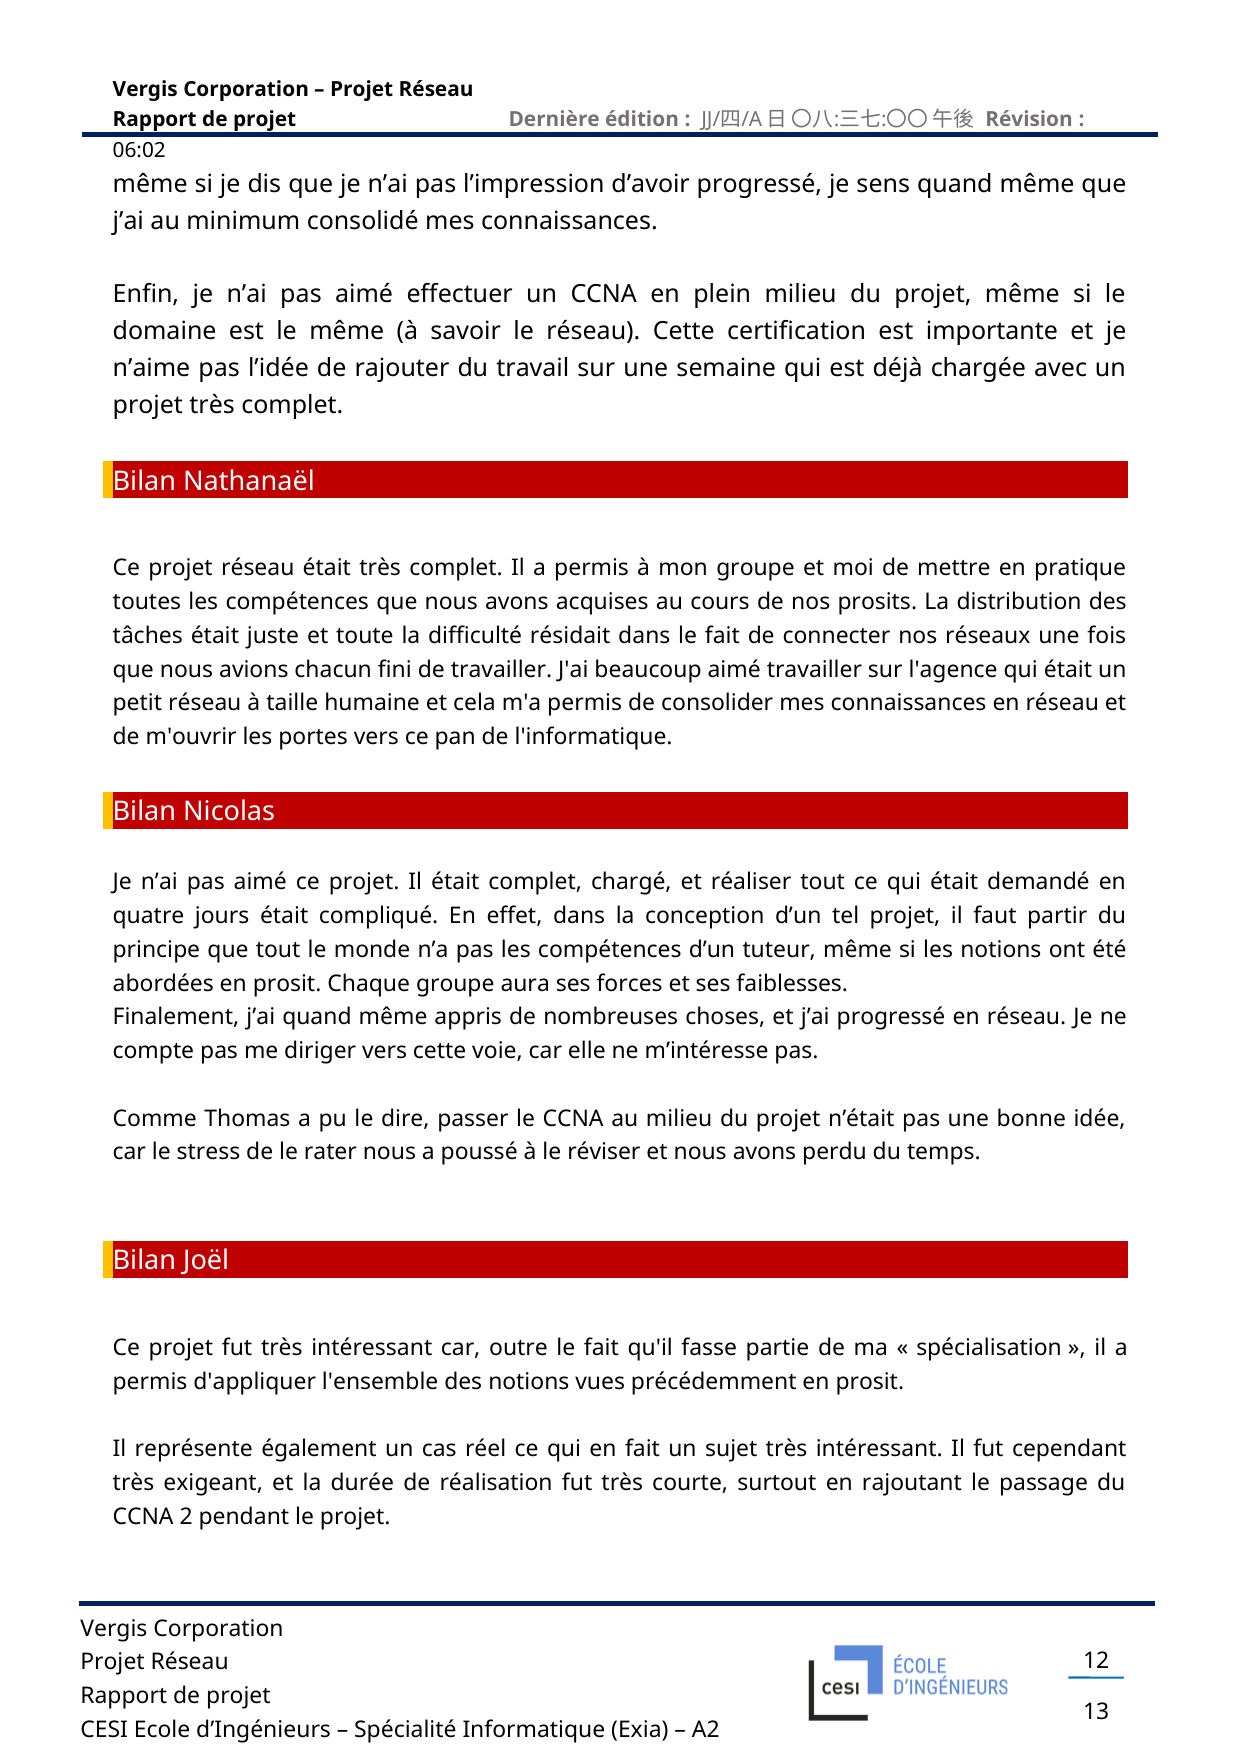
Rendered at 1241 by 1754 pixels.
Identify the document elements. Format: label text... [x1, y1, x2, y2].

text Comme Thomas a pu le dire, passer le CCNA au milieu du projet n’était pas une bonne idée, car le stress de le rater nous a poussé à le réviser et nous avons perdu du temps. [112, 1102, 1128, 1167]
picture [808, 1645, 1008, 1721]
subtitle Bilan Nicolas [113, 792, 1128, 829]
text Il représente également un cas réel ce qui en fait un sujet très intéressant. Il fut cependant très exigeant, et la durée de réalisation fut très courte, surtout en rajoutant le passage du CCNA 2 pendant le projet. [112, 1432, 1128, 1531]
text Ce projet fut très intéressant car, outre le fait qu'il fasse partie de ma « spécialisation », il a permis d'appliquer l'ensemble des notions vues précédemment en prosit. [112, 1331, 1128, 1396]
subtitle Bilan Nathanaël [113, 461, 1128, 498]
text Enfin, je n’ai pas aimé effectuer un CCNA en plein milieu du projet, même si le domaine est le même (à savoir le réseau). Cette certification est importante et je n’aime pas l’idée de rajouter du travail sur une semaine qui est déjà chargée avec un projet très complet. [112, 276, 1128, 421]
text Ce projet réseau était très complet. Il a permis à mon groupe et moi de mettre en pratique toutes les compétences que nous avons acquises au cours de nos prosits. La distribution des tâches était juste et toute la difficulté résidait dans le fait de connecter nos réseaux une fois que nous avions chacun fini de travailler. J'ai beaucoup aimé travailler sur l'agence qui était un petit réseau à taille humaine et cela m'a permis de consolider mes connaissances en réseau et de m'ouvrir les portes vers ce pan de l'informatique. [112, 551, 1128, 751]
text Je n’ai pas aimé ce projet. Il était complet, chargé, et réaliser tout ce qui était demandé en quatre jours était compliqué. En effet, dans la conception d’un tel projet, il faut partir du principe que tout le monde n’a pas les compétences d’un tuteur, même si les notions ont été abordées en prosit. Chaque groupe aura ses forces et ses faiblesses. [112, 865, 1128, 998]
text Finalement, j’ai quand même appris de nombreuses choses, et j’ai progressé en réseau. Je ne compte pas me diriger vers cette voie, car elle ne m’intéresse pas. [112, 1000, 1128, 1065]
subtitle Bilan Joël [113, 1241, 1128, 1278]
